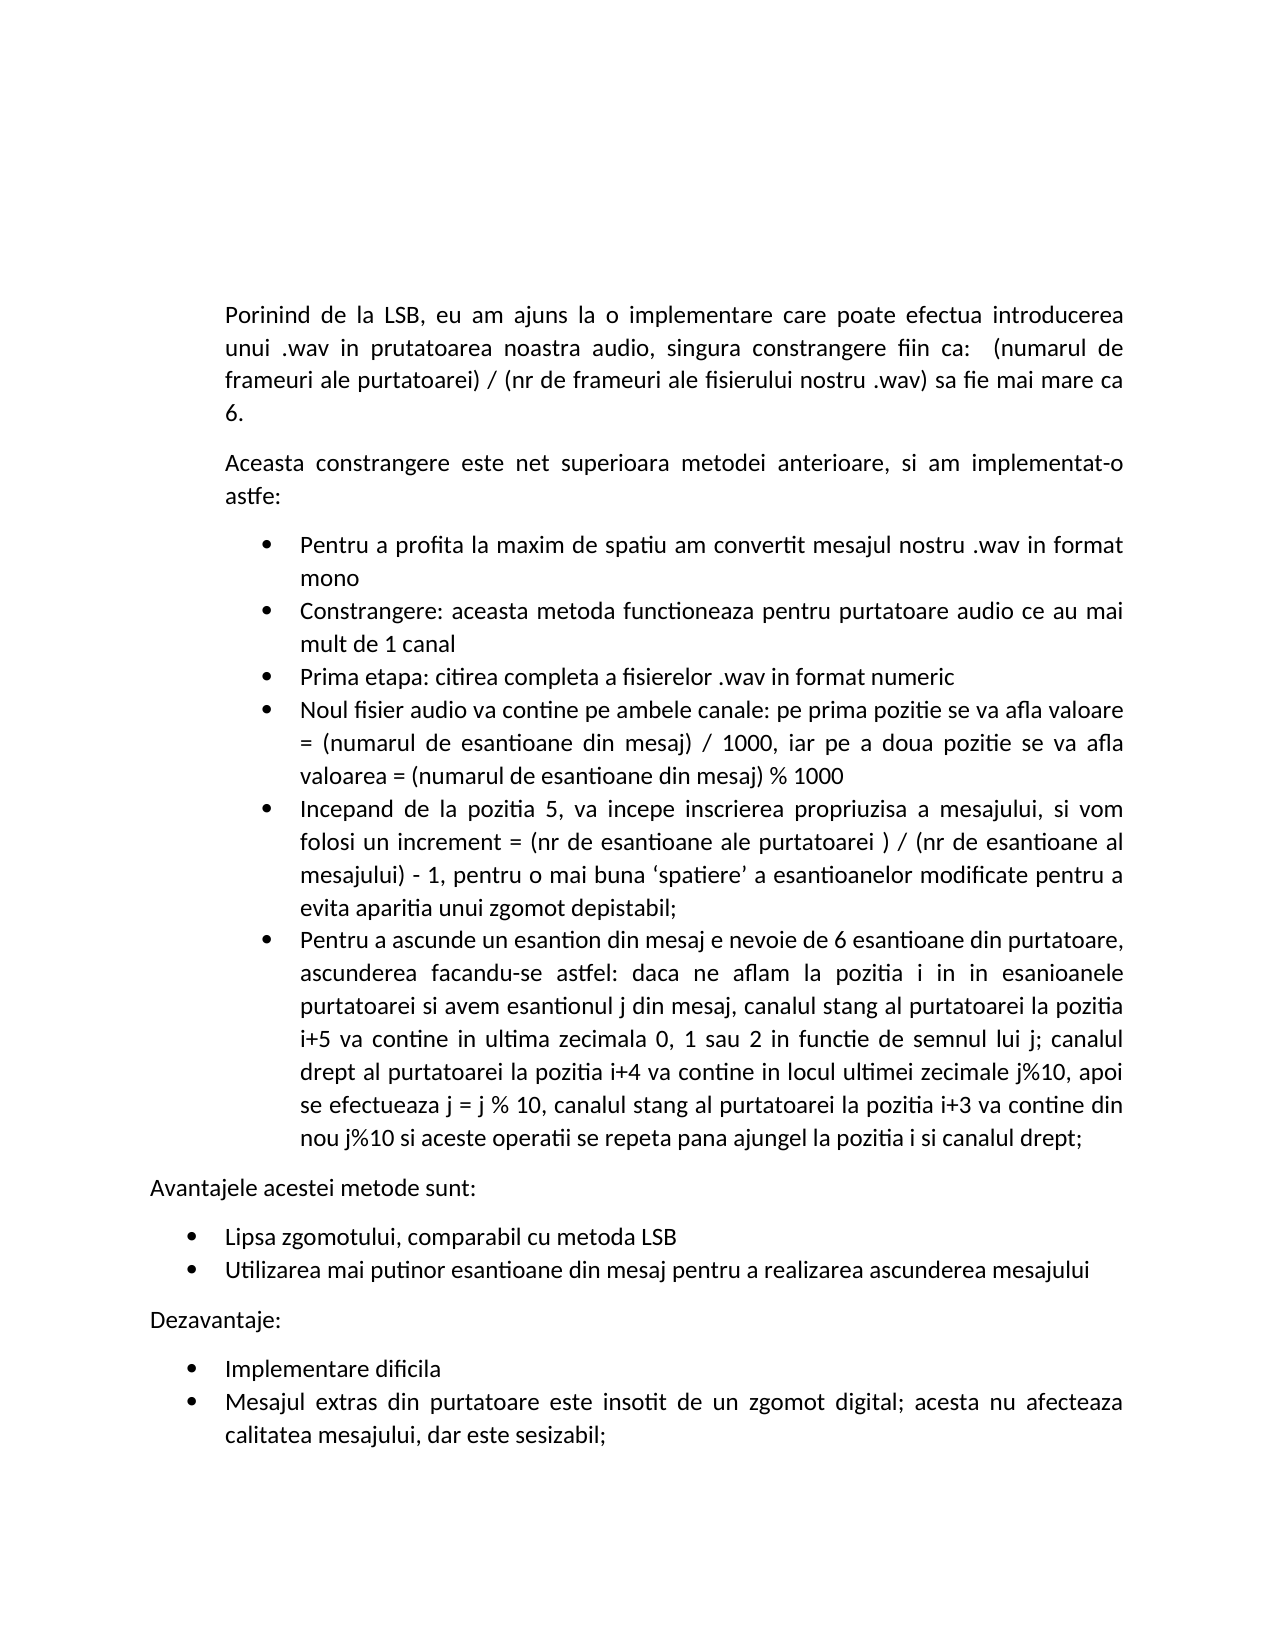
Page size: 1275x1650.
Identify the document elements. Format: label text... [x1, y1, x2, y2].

list Pentru a profita la maxim de spatiu am convertit mesajul nostru .wav in format mono [262, 529, 1125, 593]
list Noul fisier audio va contine pe ambele canale: pe prima pozitie se va afla valoare = (numarul de esantioane din mesaj) / 1000, iar pe a doua pozitie se va afla valoarea = (numarul de esantioane din mesaj) % 1000 [262, 694, 1125, 791]
list Pentru a ascunde un esantion din mesaj e nevoie de 6 esantioane din purtatoare, ascunderea facandu-se astfel: daca ne aflam la pozitia i in in esanioanele purtatoarei si avem esantionul j din mesaj, canalul stang al purtatoarei la pozitia i+5 va contine in ultima zecimala 0, 1 sau 2 in functie de semnul lui j; canalul drept al purtatoarei la pozitia i+4 va contine in locul ultimei zecimale j%10, apoi se efectueaza j = j % 10, canalul stang al purtatoarei la pozitia i+3 va contine din nou j%10 si aceste operatii se repeta pana ajungel la pozitia i si canalul drept; [262, 924, 1125, 1153]
list Incepand de la pozitia 5, va incepe inscrierea propriuzisa a mesajului, si vom folosi un increment = (nr de esantioane ale purtatoarei ) / (nr de esantioane al mesajului) - 1, pentru o mai buna ‘spatiere’ a esantioanelor modificate pentru a evita aparitia unui zgomot depistabil; [262, 793, 1125, 922]
list Implementare dificila [187, 1353, 1125, 1384]
list Utilizarea mai putinor esantioane din mesaj pentru a realizarea ascunderea mesajului [187, 1254, 1125, 1285]
text Aceasta constrangere este net superioara metodei anterioare, si am implementat-o astfe: [225, 447, 1125, 511]
list Prima etapa: citirea completa a fisierelor .wav in format numeric [262, 661, 1125, 692]
list Constrangere: aceasta metoda functioneaza pentru purtatoare audio ce au mai mult de 1 canal [262, 595, 1125, 659]
list Lipsa zgomotului, comparabil cu metoda LSB [187, 1221, 1125, 1252]
text Porinind de la LSB, eu am ajuns la o implementare care poate efectua introducerea unui .wav in prutatoarea noastra audio, singura constrangere fiin ca: (numarul de frameuri ale purtatoarei) / (nr de frameuri ale fisierului nostru .wav) sa fie mai mare ca 6. [225, 299, 1125, 428]
text Dezavantaje: [150, 1304, 1125, 1334]
list Mesajul extras din purtatoare este insotit de un zgomot digital; acesta nu afecteaza calitatea mesajului, dar este sesizabil; [187, 1386, 1125, 1450]
text Avantajele acestei metode sunt: [150, 1172, 1125, 1202]
